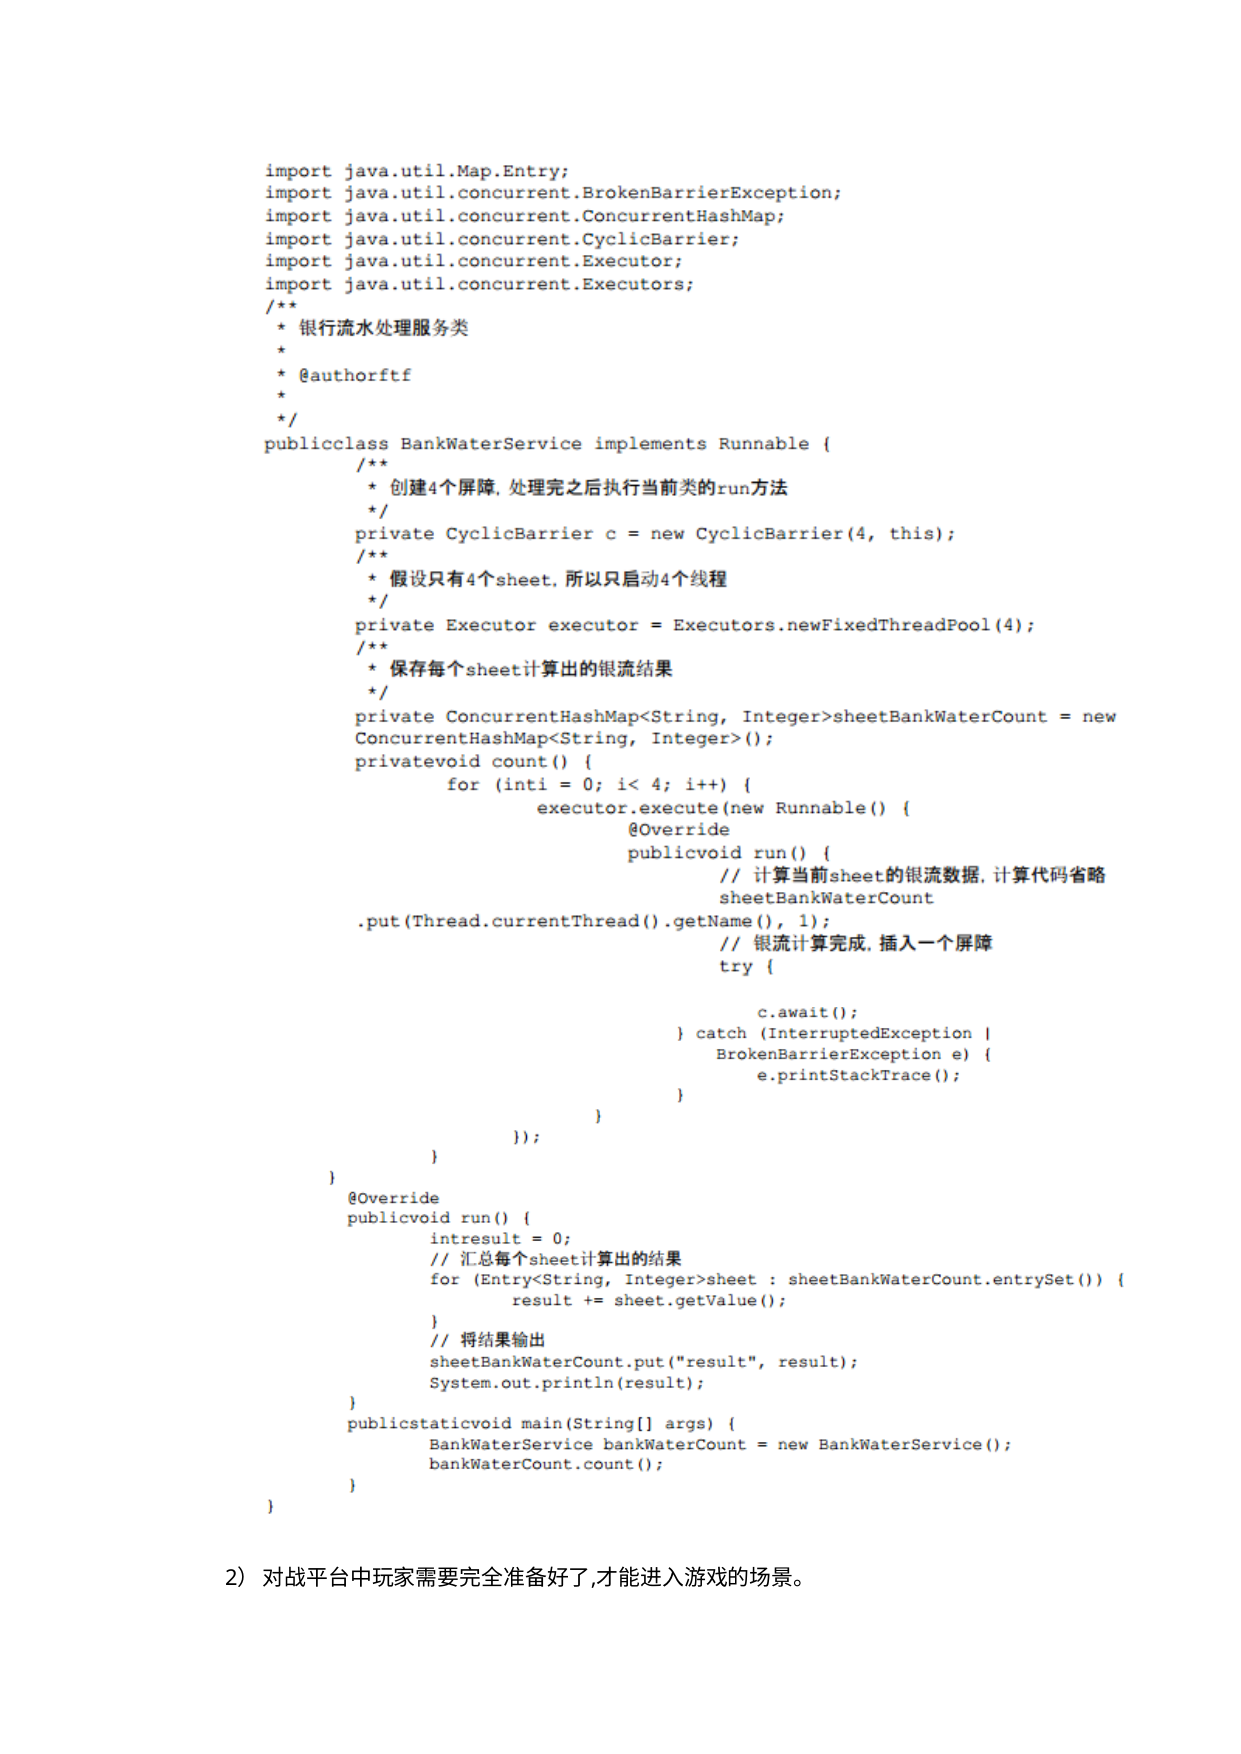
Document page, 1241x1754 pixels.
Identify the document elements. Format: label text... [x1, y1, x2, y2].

picture [262, 162, 1128, 984]
list 对战平台中玩家需要完全准备好了,才能进入游戏的场景。 [225, 1559, 1053, 1592]
picture [262, 1007, 1128, 1518]
